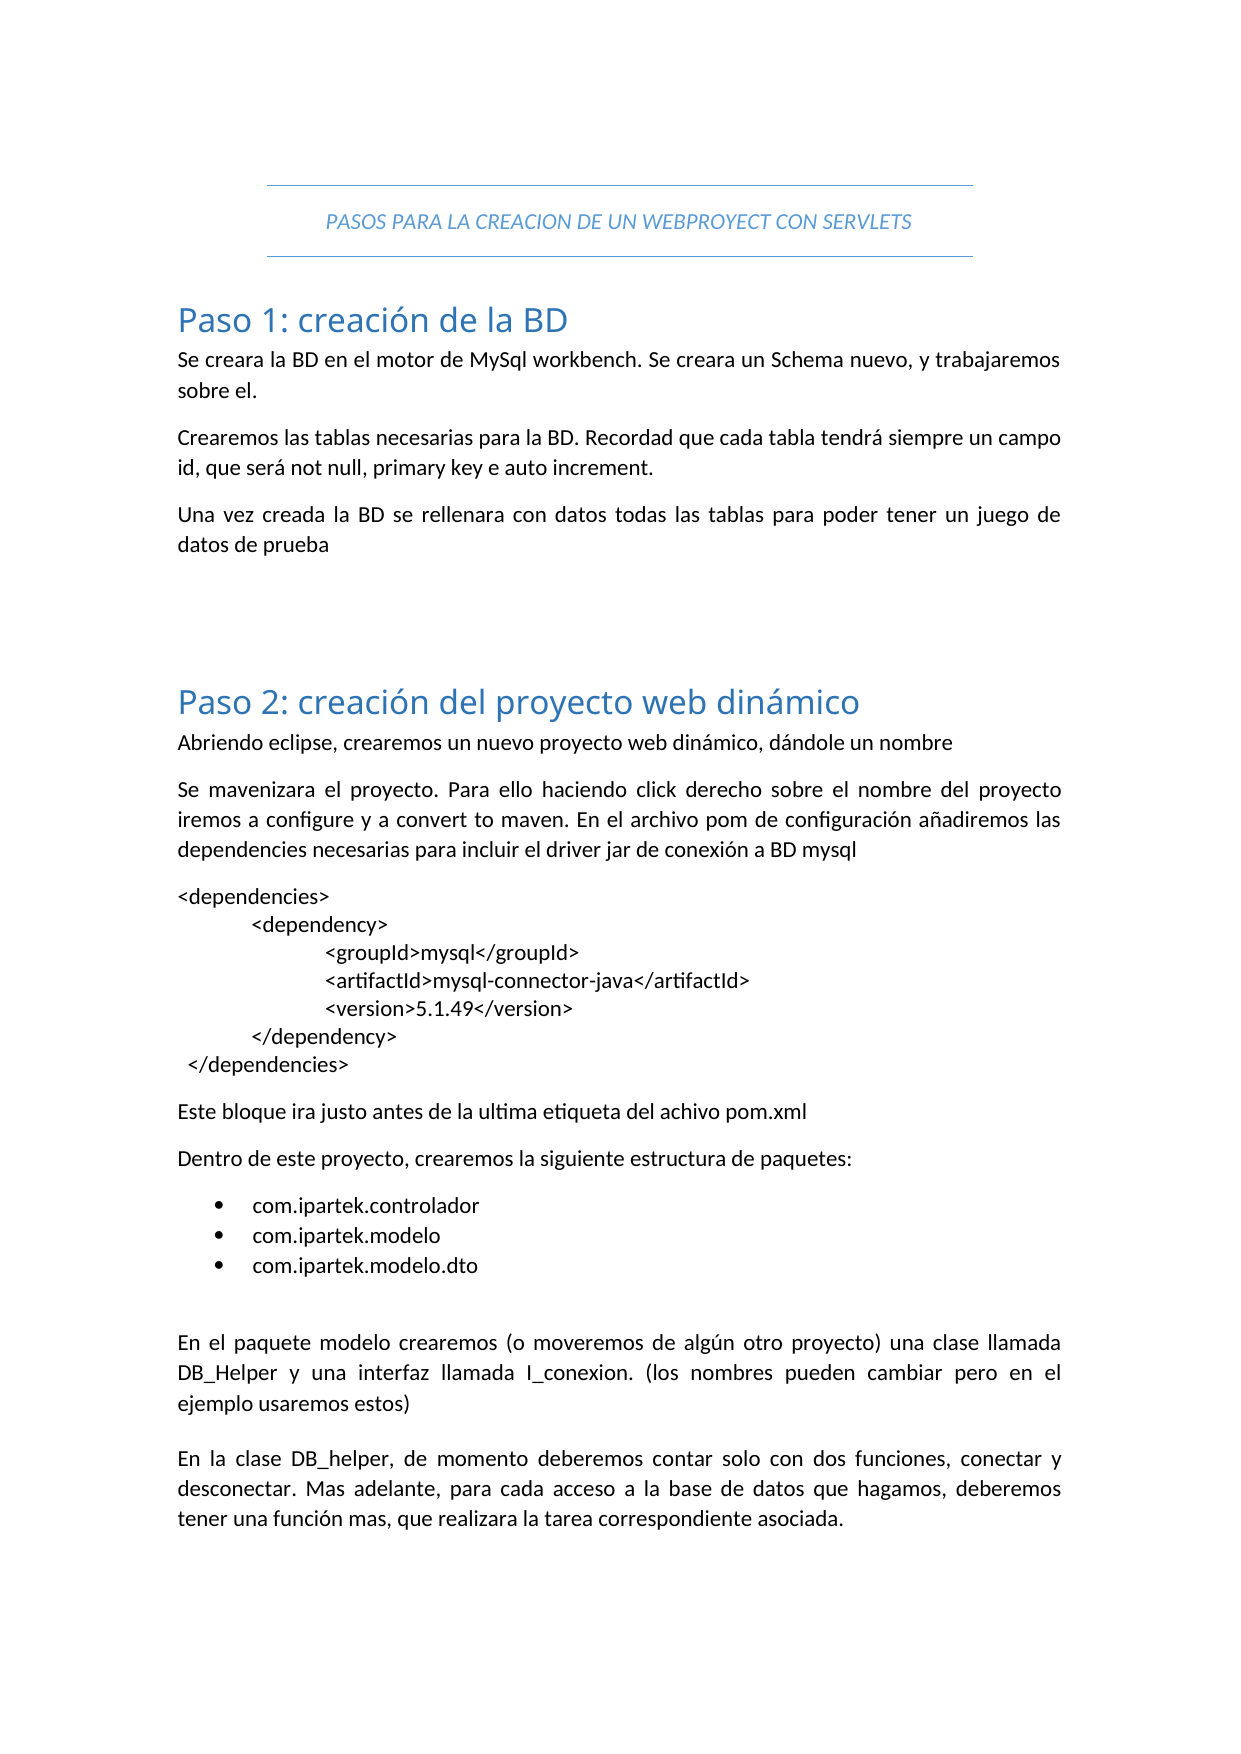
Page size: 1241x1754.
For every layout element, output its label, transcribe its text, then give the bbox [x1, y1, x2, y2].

list En la clase DB_helper, de momento deberemos contar solo con dos funciones, conectar y desconectar. Mas adelante, para cada acceso a la base de datos que hagamos, deberemos tener una función mas, que realizara la tarea correspondiente asociada. [177, 1444, 1063, 1532]
subtitle Paso 2: creación del proyecto web dinámico [177, 679, 1063, 724]
subtitle Paso 1: creación de la BD [177, 297, 1063, 342]
text Este bloque ira justo antes de la ultima etiqueta del achivo pom.xml [177, 1097, 1063, 1125]
text Crearemos las tablas necesarias para la BD. Recordad que cada tabla tendrá siempre un campo id, que será not null, primary key e auto increment. [177, 423, 1063, 481]
text Abriendo eclipse, crearemos un nuevo proyecto web dinámico, dándole un nombre [177, 728, 1063, 756]
text <dependencies> [177, 882, 1063, 910]
text <groupId>mysql</groupId> [177, 938, 1063, 966]
text Una vez creada la BD se rellenara con datos todas las tablas para poder tener un juego de datos de prueba [177, 500, 1063, 558]
text Se creara la BD en el motor de MySql workbench. Se creara un Schema nuevo, y trabajaremos sobre el. [177, 346, 1063, 404]
text Dentro de este proyecto, crearemos la siguiente estructura de paquetes: [177, 1144, 1063, 1172]
list com.ipartek.controlador [215, 1191, 1063, 1219]
text </dependency> [177, 1022, 1063, 1050]
list com.ipartek.modelo.dto [215, 1251, 1063, 1279]
text <artifactId>mysql-connector-java</artifactId> [177, 966, 1063, 994]
text <dependency> [177, 910, 1063, 938]
text Se mavenizara el proyecto. Para ello haciendo click derecho sobre el nombre del proyecto iremos a configure y a convert to maven. En el archivo pom de configuración añadiremos las dependencies necesarias para incluir el driver jar de conexión a BD mysql [177, 775, 1063, 863]
text </dependencies> [177, 1050, 1063, 1078]
text En el paquete modelo crearemos (o moveremos de algún otro proyecto) una clase llamada DB_Helper y una interfaz llamada I_conexion. (los nombres pueden cambiar pero en el ejemplo usaremos estos) [177, 1328, 1063, 1417]
text PASOS PARA LA CREACION DE UN WEBPROYECT CON SERVLETS [267, 186, 973, 256]
text <version>5.1.49</version> [177, 994, 1063, 1022]
list com.ipartek.modelo [215, 1221, 1063, 1249]
